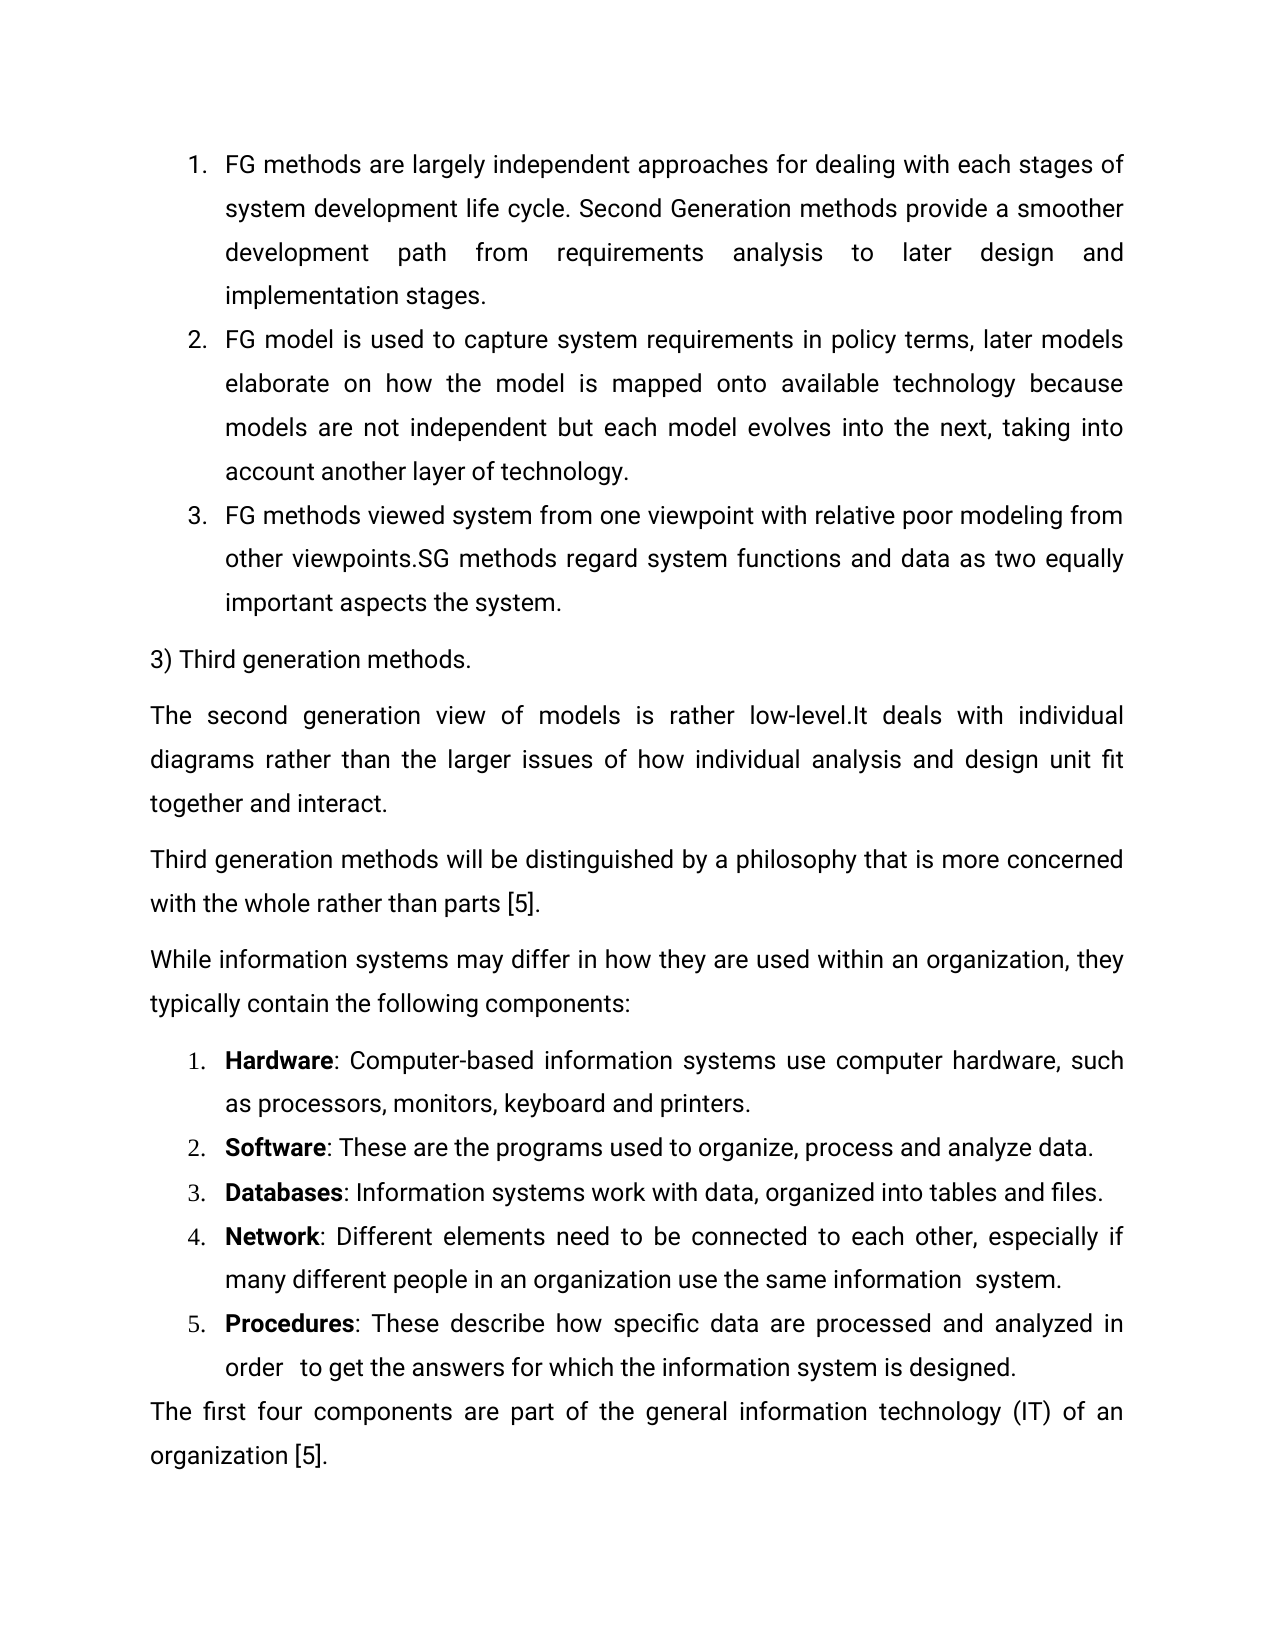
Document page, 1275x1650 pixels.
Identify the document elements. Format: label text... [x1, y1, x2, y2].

list Procedures: These describe how specific data are processed and analyzed in order to get the answers for which the information system is designed. [187, 1309, 1125, 1383]
list FG methods are largely independent approaches for dealing with each stages of system development life cycle. Second Generation methods provide a smoother development path from requirements analysis to later design and implementation stages. [187, 150, 1125, 311]
list FG methods viewed system from one viewpoint with relative poor modeling from other viewpoints.SG methods regard system functions and data as two equally important aspects the system. [187, 501, 1125, 618]
text While information systems may differ in how they are used within an organization, they typically contain the following components: [150, 946, 1125, 1019]
list Hardware: Computer-based information systems use computer hardware, such as processors, monitors, keyboard and printers. [187, 1046, 1125, 1119]
text 3) Third generation methods. [150, 645, 1125, 674]
list FG model is used to capture system requirements in policy terms, later models elaborate on how the model is mapped onto available technology because models are not independent but each model evolves into the next, taking into account another layer of technology. [187, 325, 1125, 486]
text The first four components are part of the general information technology (IT) of an organization [5]. [150, 1397, 1125, 1470]
list Databases: Information systems work with data, organized into tables and files. [187, 1178, 1125, 1207]
text Third generation methods will be distinguished by a philosophy that is more concerned with the whole rather than parts [5]. [150, 845, 1125, 918]
text The second generation view of models is rather low-level.It deals with individual diagrams rather than the larger issues of how individual analysis and design unit fit together and interact. [150, 701, 1125, 818]
list Network: Different elements need to be connected to each other, especially if many different people in an organization use the same information system. [187, 1222, 1125, 1295]
list Software: These are the programs used to organize, process and analyze data. [187, 1133, 1125, 1163]
